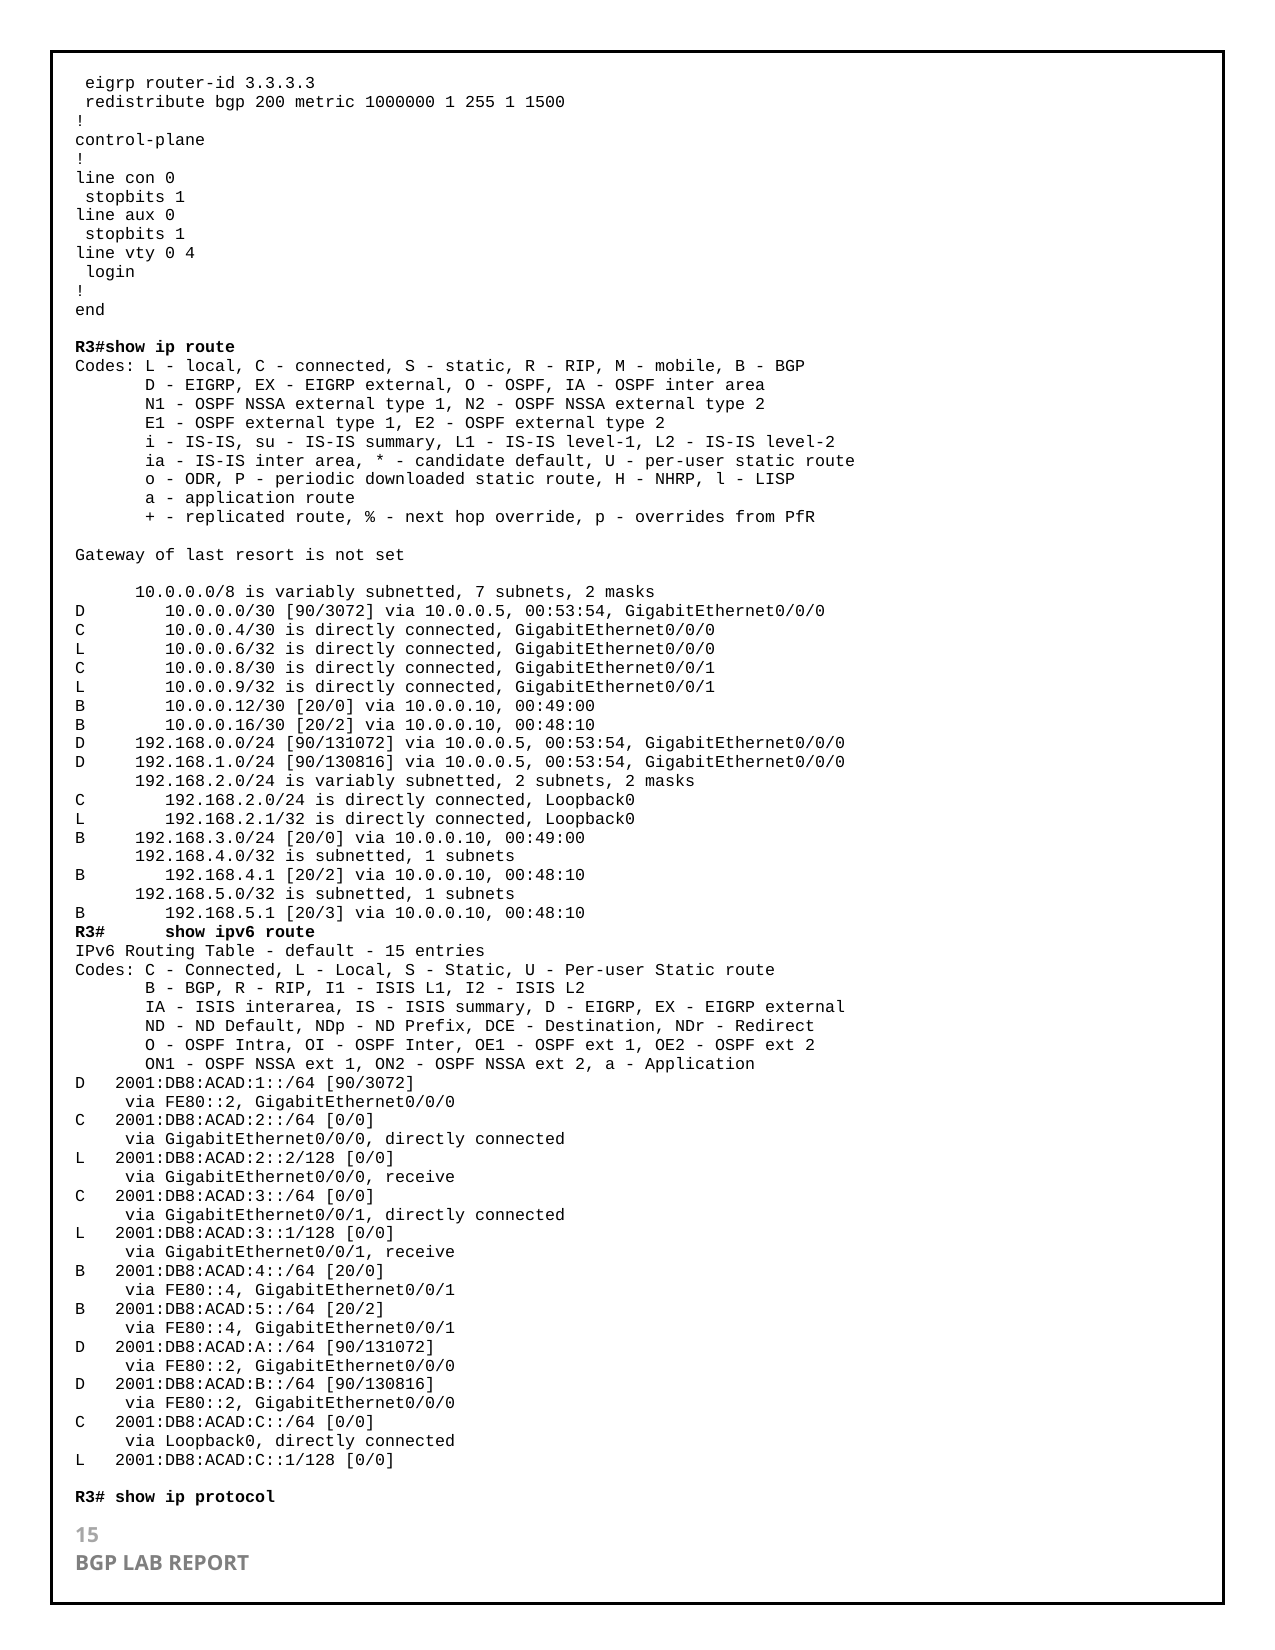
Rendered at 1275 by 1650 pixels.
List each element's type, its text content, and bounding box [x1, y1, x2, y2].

text L 2001:DB8:ACAD:3::1/128 [0/0] [75, 1225, 1200, 1244]
text + - replicated route, % - next hop override, p - overrides from PfR [75, 509, 1200, 527]
text ! [75, 282, 1200, 301]
text login [75, 263, 1200, 282]
text via FE80::4, GigabitEthernet0/0/1 [75, 1282, 1200, 1301]
text C 2001:DB8:ACAD:3::/64 [0/0] [75, 1187, 1200, 1206]
text ON1 - OSPF NSSA ext 1, ON2 - OSPF NSSA ext 2, a - Application [75, 1055, 1200, 1074]
text C 2001:DB8:ACAD:C::/64 [0/0] [75, 1414, 1200, 1432]
text R3# show ipv6 route [75, 923, 1200, 942]
text end [75, 301, 1200, 320]
text via GigabitEthernet0/0/1, directly connected [75, 1206, 1200, 1225]
text R3#show ip route [75, 339, 1200, 358]
text 192.168.2.0/24 is variably subnetted, 2 subnets, 2 masks [75, 773, 1200, 791]
text ! [75, 113, 1200, 132]
text via FE80::2, GigabitEthernet0/0/0 [75, 1093, 1200, 1112]
text IPv6 Routing Table - default - 15 entries [75, 942, 1200, 961]
text line con 0 [75, 169, 1200, 188]
text 10.0.0.0/8 is variably subnetted, 7 subnets, 2 masks [75, 584, 1200, 603]
text C 10.0.0.8/30 is directly connected, GigabitEthernet0/0/1 [75, 659, 1200, 678]
text B 192.168.3.0/24 [20/0] via 10.0.0.10, 00:49:00 [75, 829, 1200, 848]
text B 2001:DB8:ACAD:5::/64 [20/2] [75, 1301, 1200, 1319]
text 192.168.5.0/32 is subnetted, 1 subnets [75, 886, 1200, 904]
text via FE80::4, GigabitEthernet0/0/1 [75, 1319, 1200, 1338]
text via FE80::2, GigabitEthernet0/0/0 [75, 1395, 1200, 1414]
text N1 - OSPF NSSA external type 1, N2 - OSPF NSSA external type 2 [75, 396, 1200, 414]
text via Loopback0, directly connected [75, 1432, 1200, 1451]
text B - BGP, R - RIP, I1 - ISIS L1, I2 - ISIS L2 [75, 980, 1200, 999]
text C 192.168.2.0/24 is directly connected, Loopback0 [75, 791, 1200, 810]
text D 10.0.0.0/30 [90/3072] via 10.0.0.5, 00:53:54, GigabitEthernet0/0/0 [75, 603, 1200, 622]
text via GigabitEthernet0/0/1, receive [75, 1244, 1200, 1263]
text i - IS-IS, su - IS-IS summary, L1 - IS-IS level-1, L2 - IS-IS level-2 [75, 433, 1200, 452]
text a - application route [75, 490, 1200, 509]
text B 10.0.0.12/30 [20/0] via 10.0.0.10, 00:49:00 [75, 697, 1200, 716]
text IA - ISIS interarea, IS - ISIS summary, D - EIGRP, EX - EIGRP external [75, 999, 1200, 1018]
text o - ODR, P - periodic downloaded static route, H - NHRP, l - LISP [75, 471, 1200, 490]
text B 10.0.0.16/30 [20/2] via 10.0.0.10, 00:48:10 [75, 716, 1200, 735]
text ia - IS-IS inter area, * - candidate default, U - per-user static route [75, 452, 1200, 471]
text B 2001:DB8:ACAD:4::/64 [20/0] [75, 1263, 1200, 1282]
text D 192.168.1.0/24 [90/130816] via 10.0.0.5, 00:53:54, GigabitEthernet0/0/0 [75, 754, 1200, 773]
text ! [75, 150, 1200, 169]
text control-plane [75, 132, 1200, 150]
text D - EIGRP, EX - EIGRP external, O - OSPF, IA - OSPF inter area [75, 377, 1200, 396]
text D 192.168.0.0/24 [90/131072] via 10.0.0.5, 00:53:54, GigabitEthernet0/0/0 [75, 735, 1200, 754]
text O - OSPF Intra, OI - OSPF Inter, OE1 - OSPF ext 1, OE2 - OSPF ext 2 [75, 1037, 1200, 1055]
text eigrp router-id 3.3.3.3 [75, 75, 1200, 94]
text Gateway of last resort is not set [75, 546, 1200, 565]
text R3# show ip protocol [75, 1489, 1200, 1508]
text line vty 0 4 [75, 245, 1200, 263]
text Codes: C - Connected, L - Local, S - Static, U - Per-user Static route [75, 961, 1200, 980]
text L 10.0.0.9/32 is directly connected, GigabitEthernet0/0/1 [75, 678, 1200, 697]
text ND - ND Default, NDp - ND Prefix, DCE - Destination, NDr - Redirect [75, 1018, 1200, 1037]
text L 2001:DB8:ACAD:2::2/128 [0/0] [75, 1150, 1200, 1168]
text D 2001:DB8:ACAD:B::/64 [90/130816] [75, 1376, 1200, 1395]
text line aux 0 [75, 207, 1200, 226]
text via FE80::2, GigabitEthernet0/0/0 [75, 1357, 1200, 1376]
text C 10.0.0.4/30 is directly connected, GigabitEthernet0/0/0 [75, 622, 1200, 641]
text via GigabitEthernet0/0/0, receive [75, 1168, 1200, 1187]
text redistribute bgp 200 metric 1000000 1 255 1 1500 [75, 94, 1200, 113]
text B 192.168.5.1 [20/3] via 10.0.0.10, 00:48:10 [75, 904, 1200, 923]
text D 2001:DB8:ACAD:A::/64 [90/131072] [75, 1338, 1200, 1357]
text L 2001:DB8:ACAD:C::1/128 [0/0] [75, 1451, 1200, 1470]
text E1 - OSPF external type 1, E2 - OSPF external type 2 [75, 414, 1200, 433]
text D 2001:DB8:ACAD:1::/64 [90/3072] [75, 1074, 1200, 1093]
text stopbits 1 [75, 188, 1200, 207]
text C 2001:DB8:ACAD:2::/64 [0/0] [75, 1112, 1200, 1131]
text L 10.0.0.6/32 is directly connected, GigabitEthernet0/0/0 [75, 641, 1200, 659]
text B 192.168.4.1 [20/2] via 10.0.0.10, 00:48:10 [75, 867, 1200, 886]
text L 192.168.2.1/32 is directly connected, Loopback0 [75, 810, 1200, 829]
text 192.168.4.0/32 is subnetted, 1 subnets [75, 848, 1200, 867]
text stopbits 1 [75, 226, 1200, 245]
text via GigabitEthernet0/0/0, directly connected [75, 1131, 1200, 1150]
text Codes: L - local, C - connected, S - static, R - RIP, M - mobile, B - BGP [75, 358, 1200, 377]
